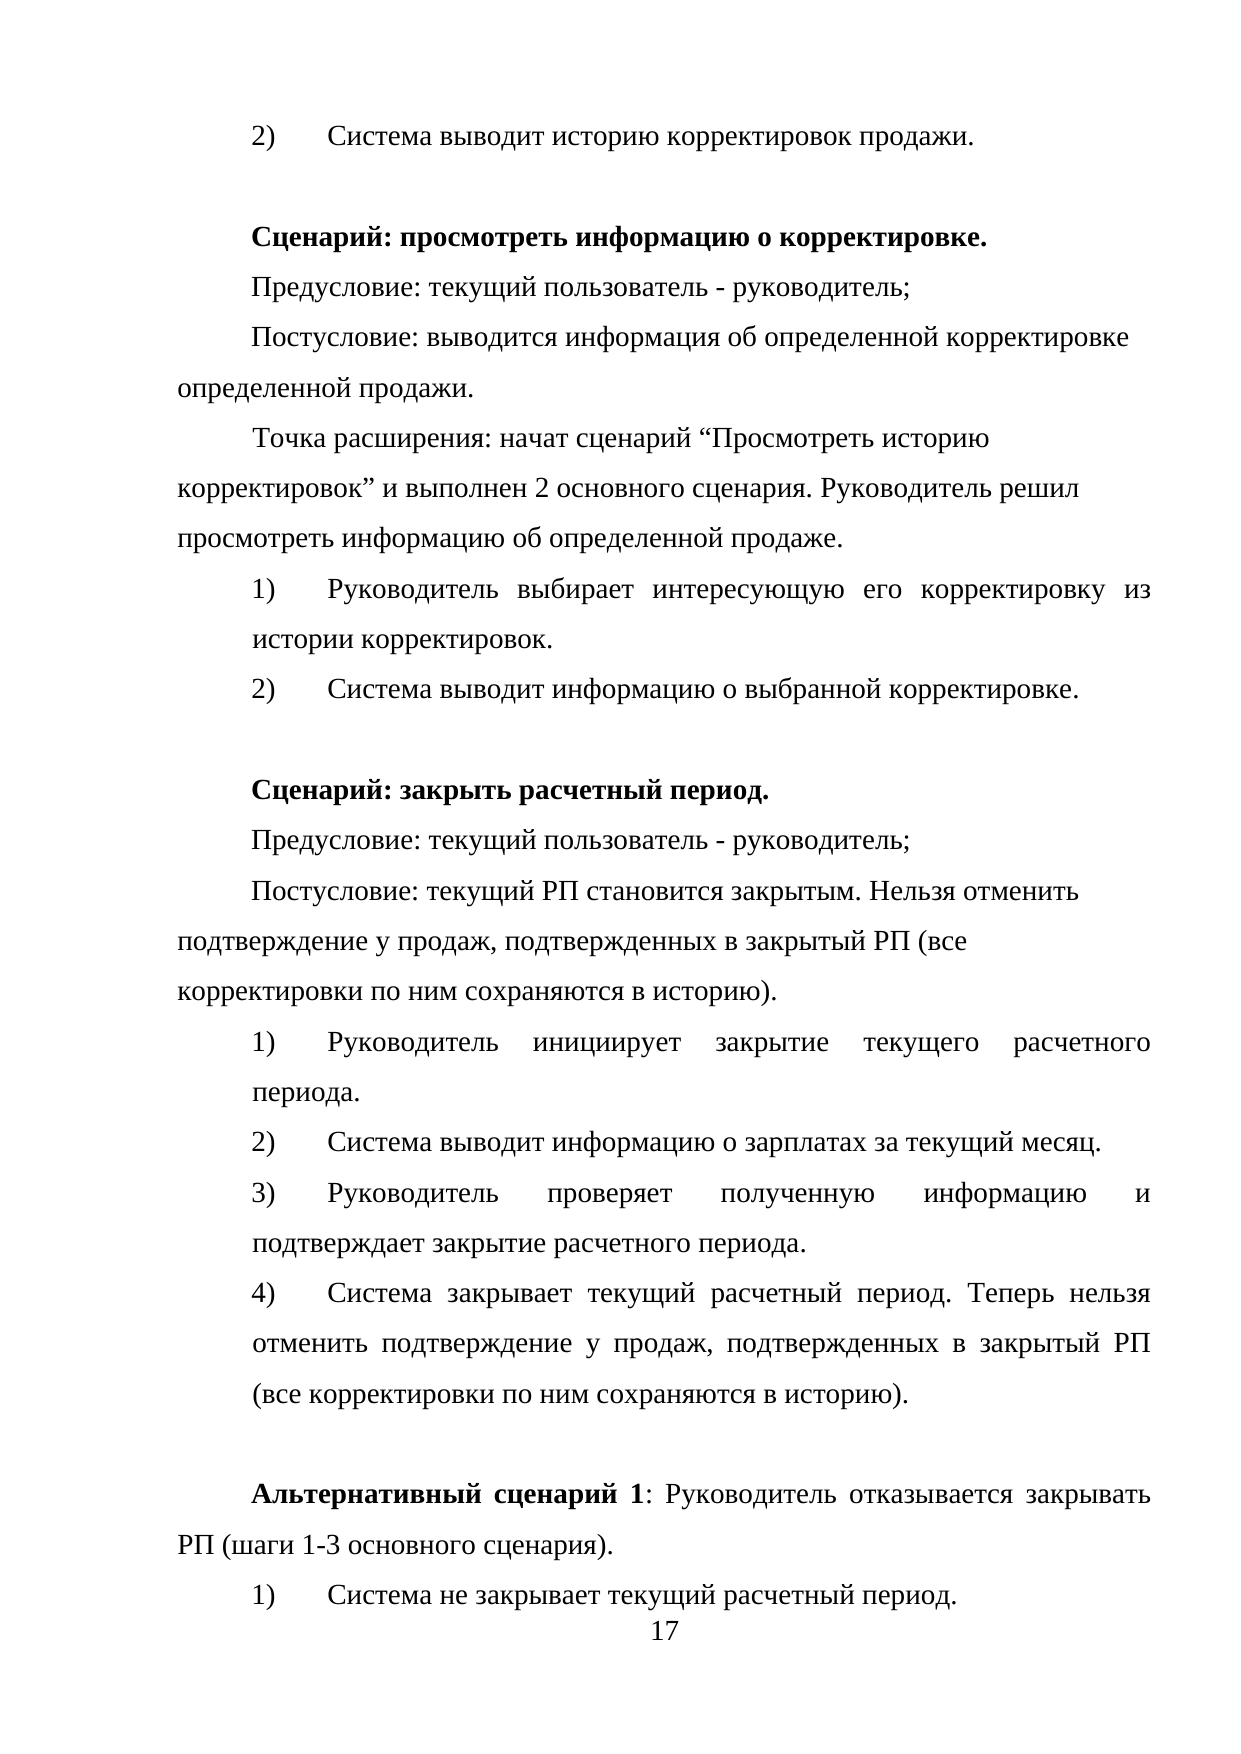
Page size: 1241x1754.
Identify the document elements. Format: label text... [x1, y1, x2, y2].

text Сценарий: просмотреть информацию о корректировке. [177, 219, 1152, 252]
list Система выводит информацию о зарплатах за текущий месяц. [251, 1124, 1152, 1158]
text Предусловие: текущий пользователь - руководитель; [177, 822, 1152, 856]
list Руководитель выбирает интересующую его корректировку из истории корректировок. [251, 571, 1152, 655]
text Альтернативный сценарий 1: Руководитель отказывается закрывать РП (шаги 1-3 основного сценария). [177, 1477, 1152, 1560]
list Система выводит информацию о выбранной корректировке. [251, 672, 1152, 705]
text Сценарий: закрыть расчетный период. [177, 772, 1152, 806]
list Руководитель проверяет полученную информацию и подтверждает закрытие расчетного периода. [251, 1175, 1152, 1258]
list Руководитель инициирует закрытие текущего расчетного периода. [251, 1024, 1152, 1108]
text Точка расширения: начат сценарий “Просмотреть историю корректировок” и выполнен 2 основного сценария. Руководитель решил просмотреть информацию об определенной продаже. [177, 420, 1152, 554]
list Система закрывает текущий расчетный период. Теперь нельзя отменить подтверждение у продаж, подтвержденных в закрытый РП (все корректировки по ним сохраняются в историю). [251, 1275, 1152, 1409]
list Система выводит историю корректировок продажи. [251, 118, 1152, 152]
text Постусловие: текущий РП становится закрытым. Нельзя отменить подтверждение у продаж, подтвержденных в закрытый РП (все корректировки по ним сохраняются в историю). [177, 873, 1152, 1007]
text Предусловие: текущий пользователь - руководитель; [177, 269, 1152, 303]
text Постусловие: выводится информация об определенной корректировке определенной продажи. [177, 319, 1152, 403]
list Система не закрывает текущий расчетный период. [251, 1577, 1152, 1611]
